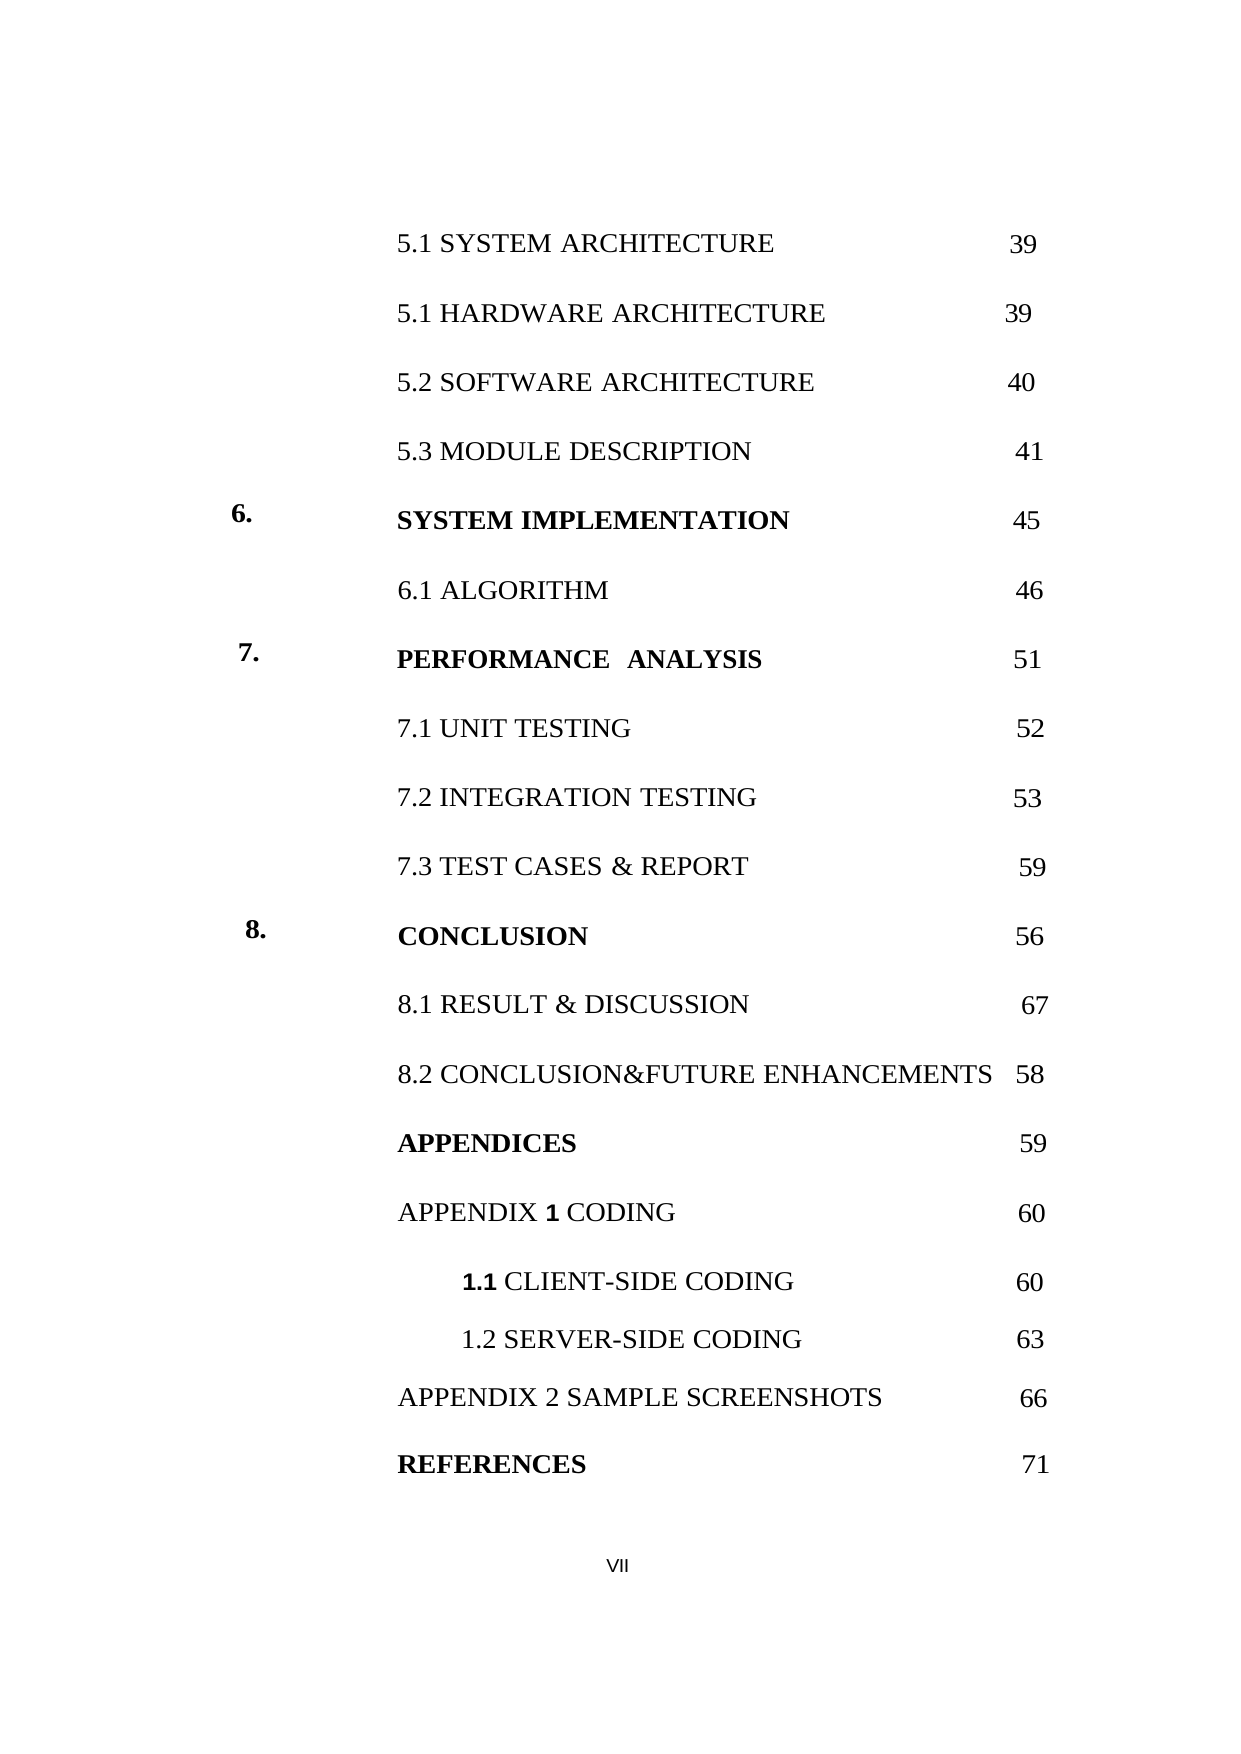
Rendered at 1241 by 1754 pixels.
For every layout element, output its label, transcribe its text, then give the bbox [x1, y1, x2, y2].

text 8. [245, 913, 1171, 944]
text 7. [238, 636, 1171, 667]
text 6. [231, 497, 1171, 529]
